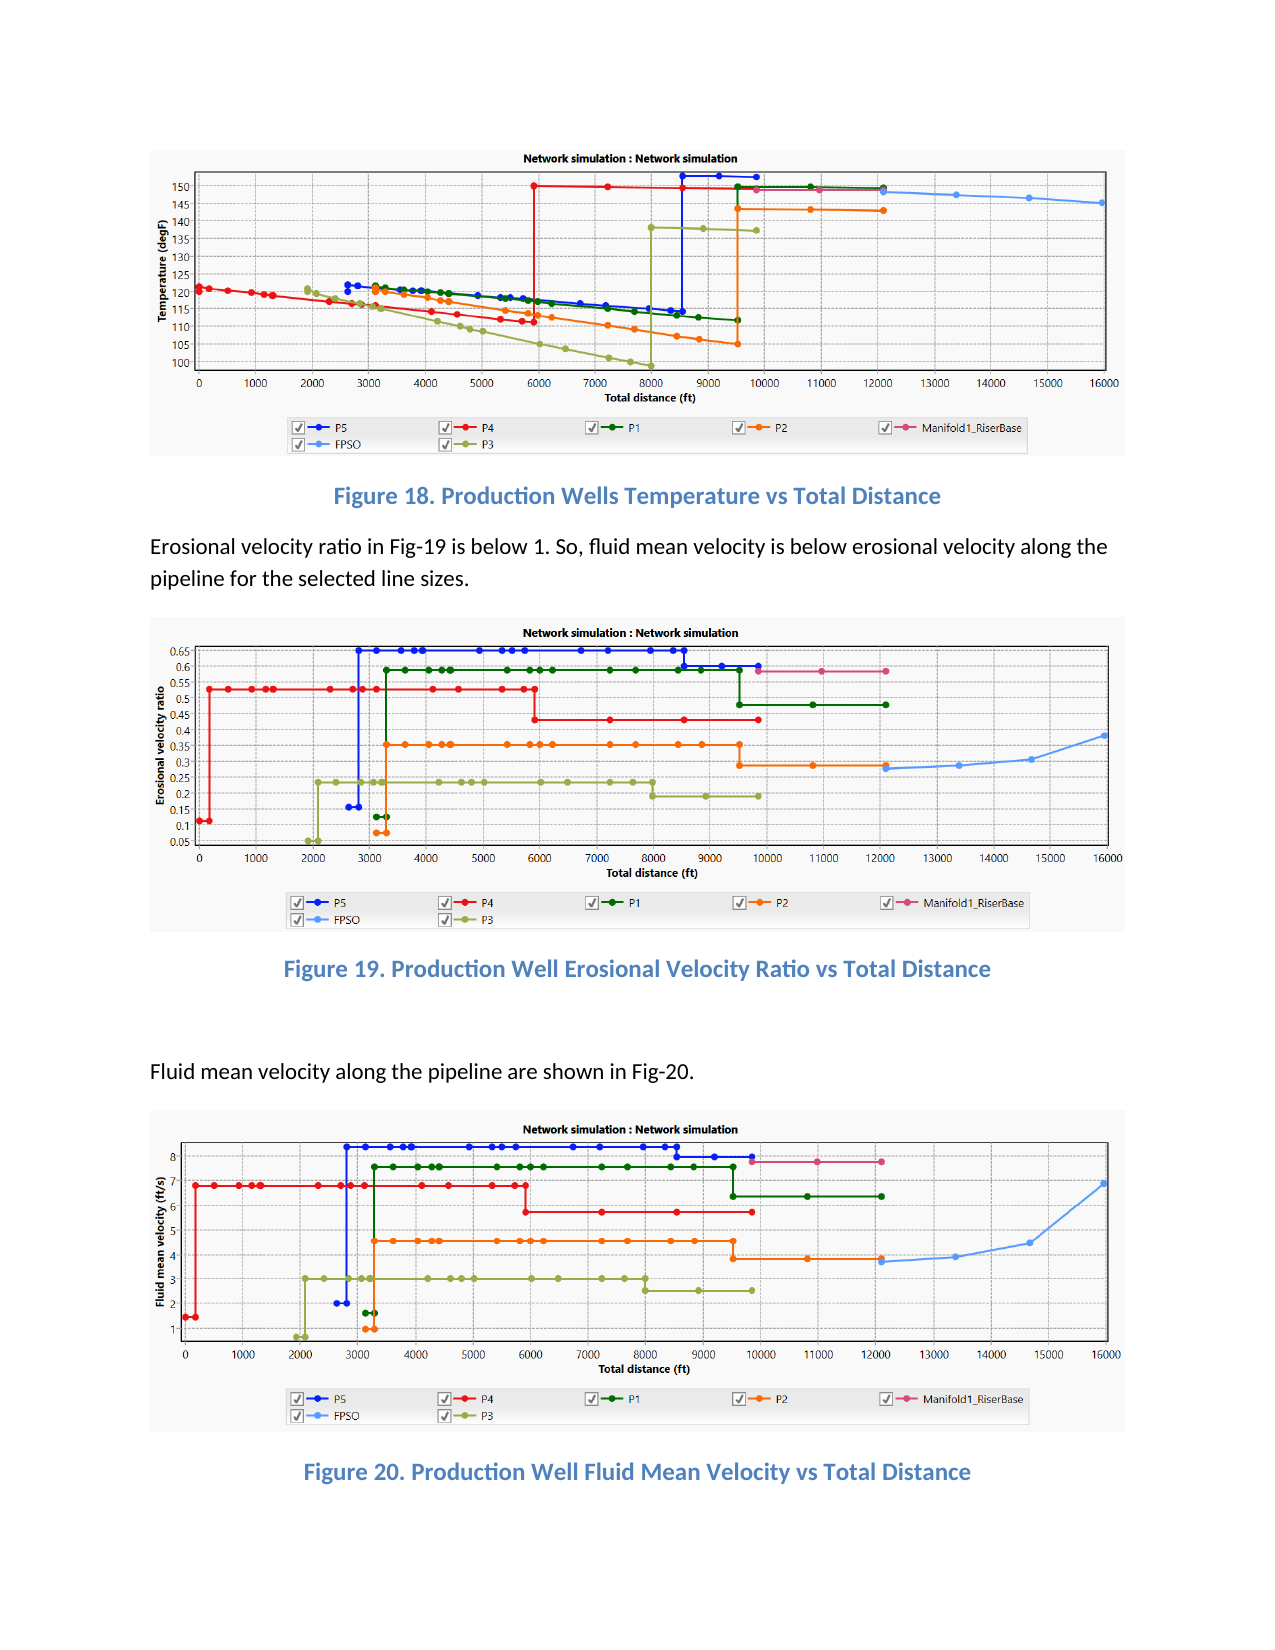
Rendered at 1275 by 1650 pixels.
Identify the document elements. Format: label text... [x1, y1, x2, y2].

picture [150, 1110, 1125, 1432]
picture [150, 150, 1125, 456]
text Fluid mean velocity along the pipeline are shown in Fig-20. [150, 1057, 1125, 1085]
picture [150, 617, 1125, 932]
text Erosional velocity ratio in Fig-19 is below 1. So, fluid mean velocity is below erosional velocity along the pipeline for the selected line sizes. [150, 532, 1125, 592]
